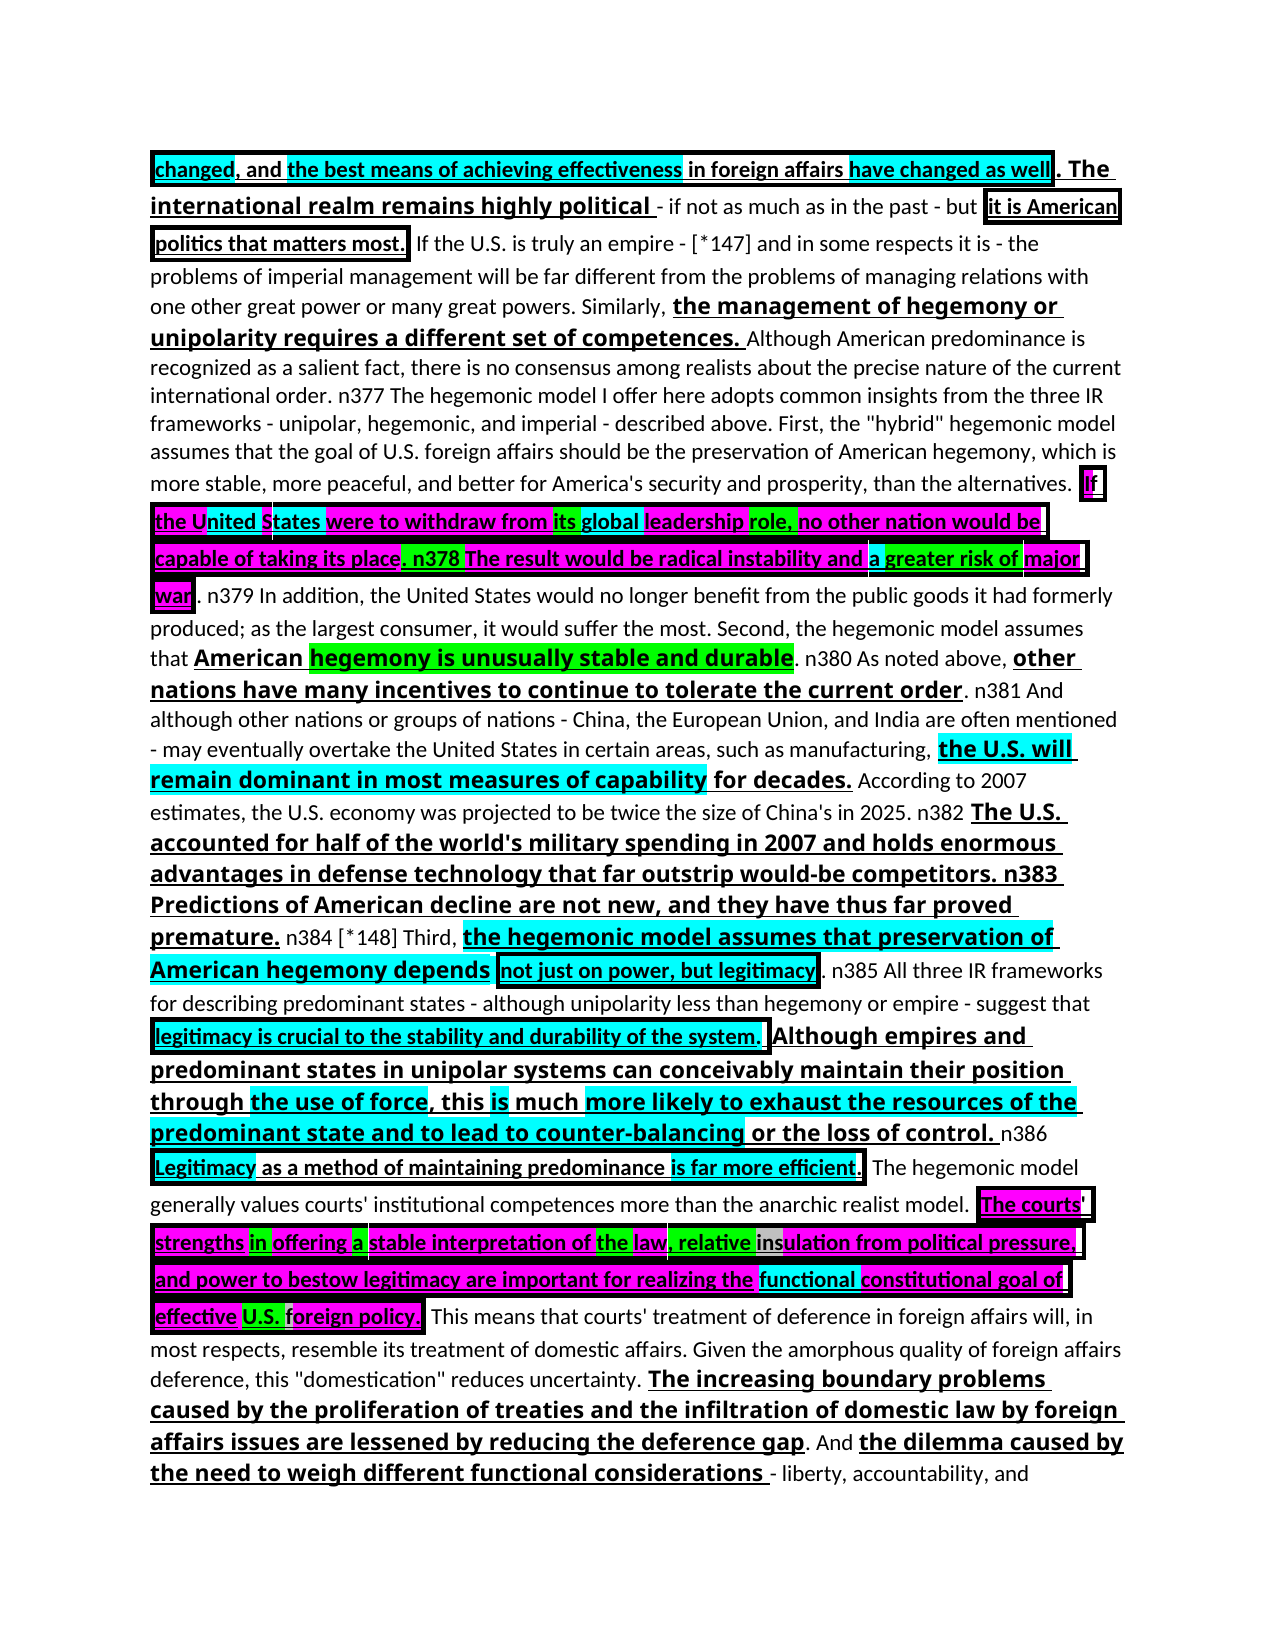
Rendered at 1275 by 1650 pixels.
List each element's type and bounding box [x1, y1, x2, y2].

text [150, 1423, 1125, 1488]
text [150, 150, 1125, 1421]
